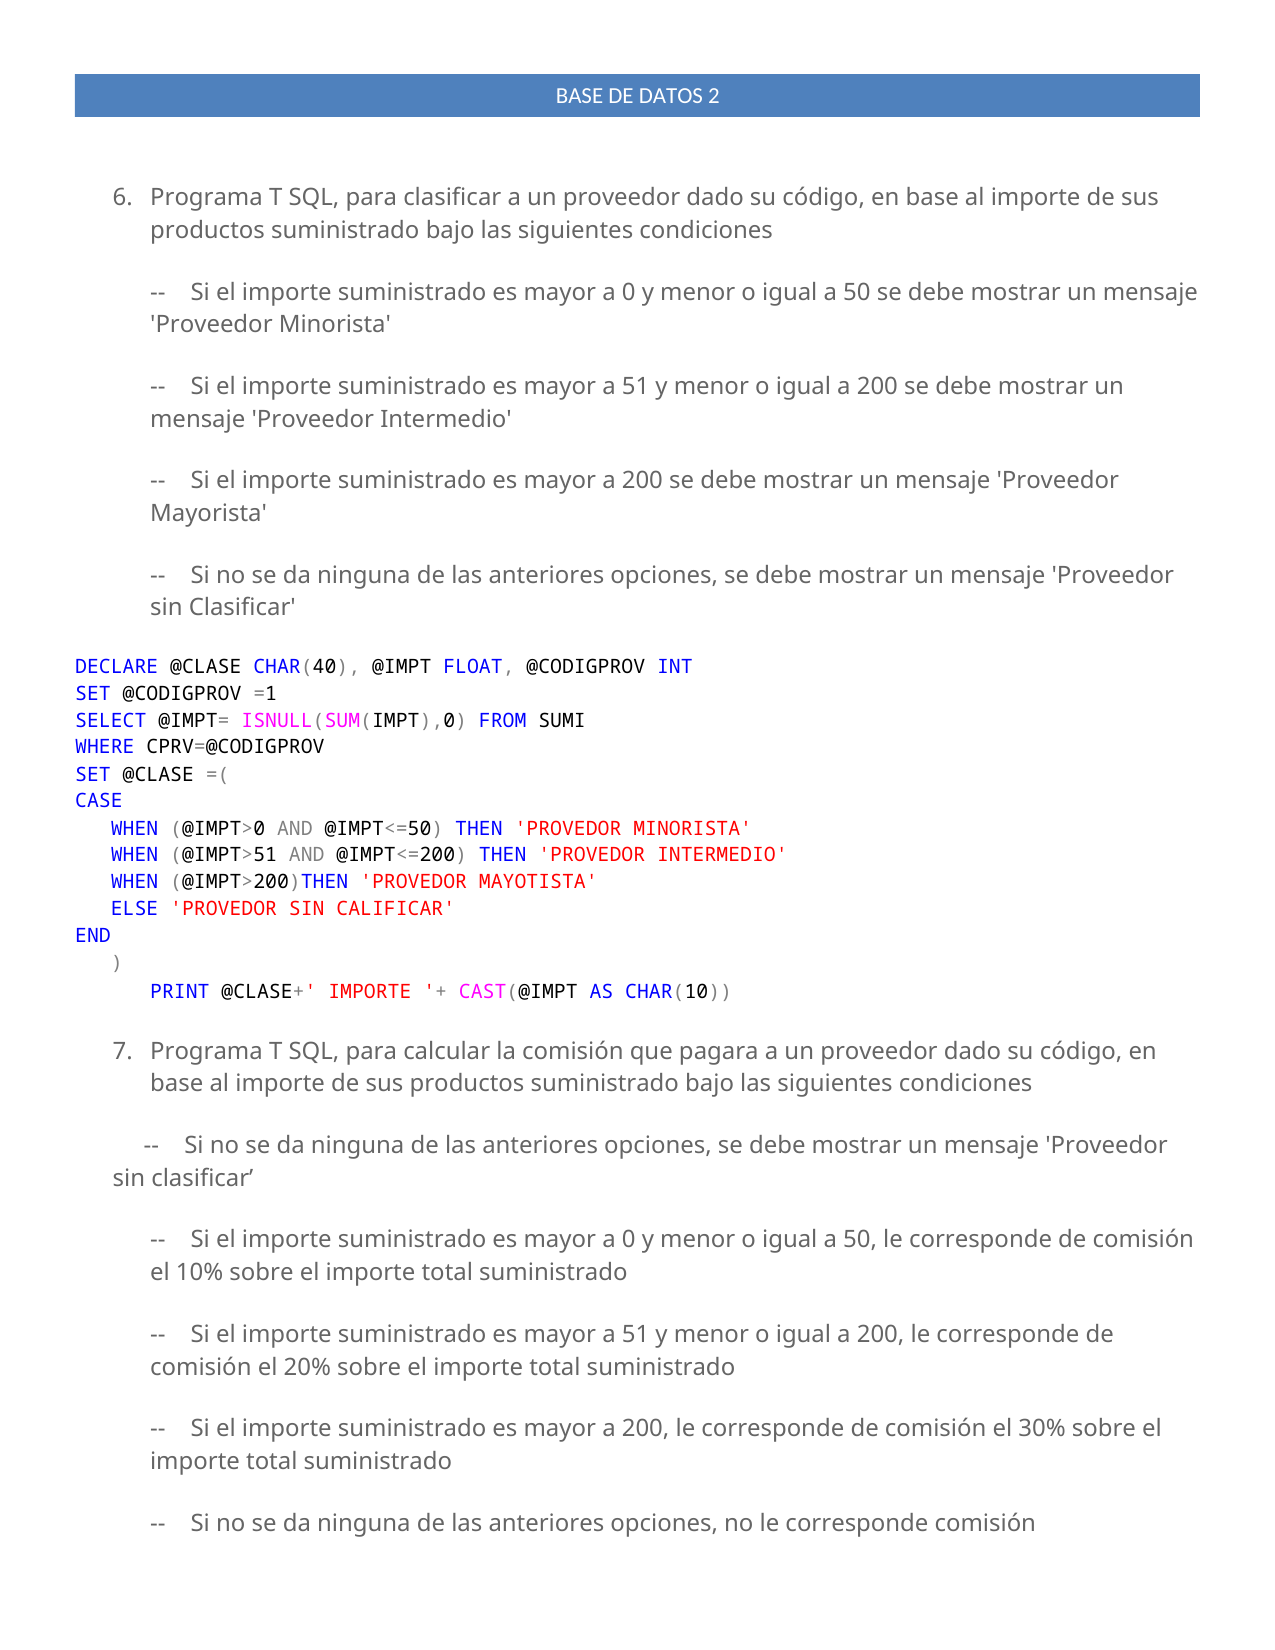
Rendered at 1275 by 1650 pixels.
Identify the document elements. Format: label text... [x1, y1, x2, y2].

text SELECT @IMPT= ISNULL(SUM(IMPT),0) FROM SUMI [75, 706, 1200, 733]
text -- Si el importe suministrado es mayor a 200, le corresponde de comisión el 30% sobre el importe total suministrado [150, 1411, 1200, 1476]
text -- Si no se da ninguna de las anteriores opciones, no le corresponde comisión [150, 1505, 1200, 1538]
text ELSE 'PROVEDOR SIN CALIFICAR' [75, 895, 1200, 922]
text -- Si no se da ninguna de las anteriores opciones, se debe mostrar un mensaje 'Proveedor sin clasificar’ [112, 1128, 1200, 1193]
text WHERE CPRV=@CODIGPROV [75, 733, 1200, 760]
list -- Si el importe suministrado es mayor a 200 se debe mostrar un mensaje 'Proveedor Mayorista' [150, 463, 1200, 528]
list -- Si el importe suministrado es mayor a 51 y menor o igual a 200 se debe mostrar un mensaje 'Proveedor Intermedio' [150, 369, 1200, 434]
text ) [75, 949, 1200, 976]
list Programa T SQL, para calcular la comisión que pagara a un proveedor dado su código, en base al importe de sus productos suministrado bajo las siguientes condiciones [112, 1033, 1200, 1099]
text SET @CLASE =( [75, 760, 1200, 787]
text WHEN (@IMPT>200)THEN 'PROVEDOR MAYOTISTA' [75, 868, 1200, 895]
text DECLARE @CLASE CHAR(40), @IMPT FLOAT, @CODIGPROV INT [75, 652, 1200, 679]
text -- Si el importe suministrado es mayor a 0 y menor o igual a 50, le corresponde de comisión el 10% sobre el importe total suministrado [150, 1222, 1200, 1287]
list -- Si el importe suministrado es mayor a 0 y menor o igual a 50 se debe mostrar un mensaje 'Proveedor Minorista' [150, 274, 1200, 339]
list Programa T SQL, para clasificar a un proveedor dado su código, en base al importe de sus productos suministrado bajo las siguientes condiciones [112, 180, 1200, 245]
list -- Si no se da ninguna de las anteriores opciones, se debe mostrar un mensaje 'Proveedor sin Clasificar' [150, 557, 1200, 623]
text WHEN (@IMPT>0 AND @IMPT<=50) THEN 'PROVEDOR MINORISTA' [75, 814, 1200, 841]
text CASE [75, 787, 1200, 814]
list PRINT @CLASE+' IMPORTE '+ CAST(@IMPT AS CHAR(10)) [150, 977, 1200, 1004]
text SET @CODIGPROV =1 [75, 679, 1200, 706]
text -- Si el importe suministrado es mayor a 51 y menor o igual a 200, le corresponde de comisión el 20% sobre el importe total suministrado [150, 1317, 1200, 1382]
text END [75, 922, 1200, 949]
text WHEN (@IMPT>51 AND @IMPT<=200) THEN 'PROVEDOR INTERMEDIO' [75, 841, 1200, 868]
